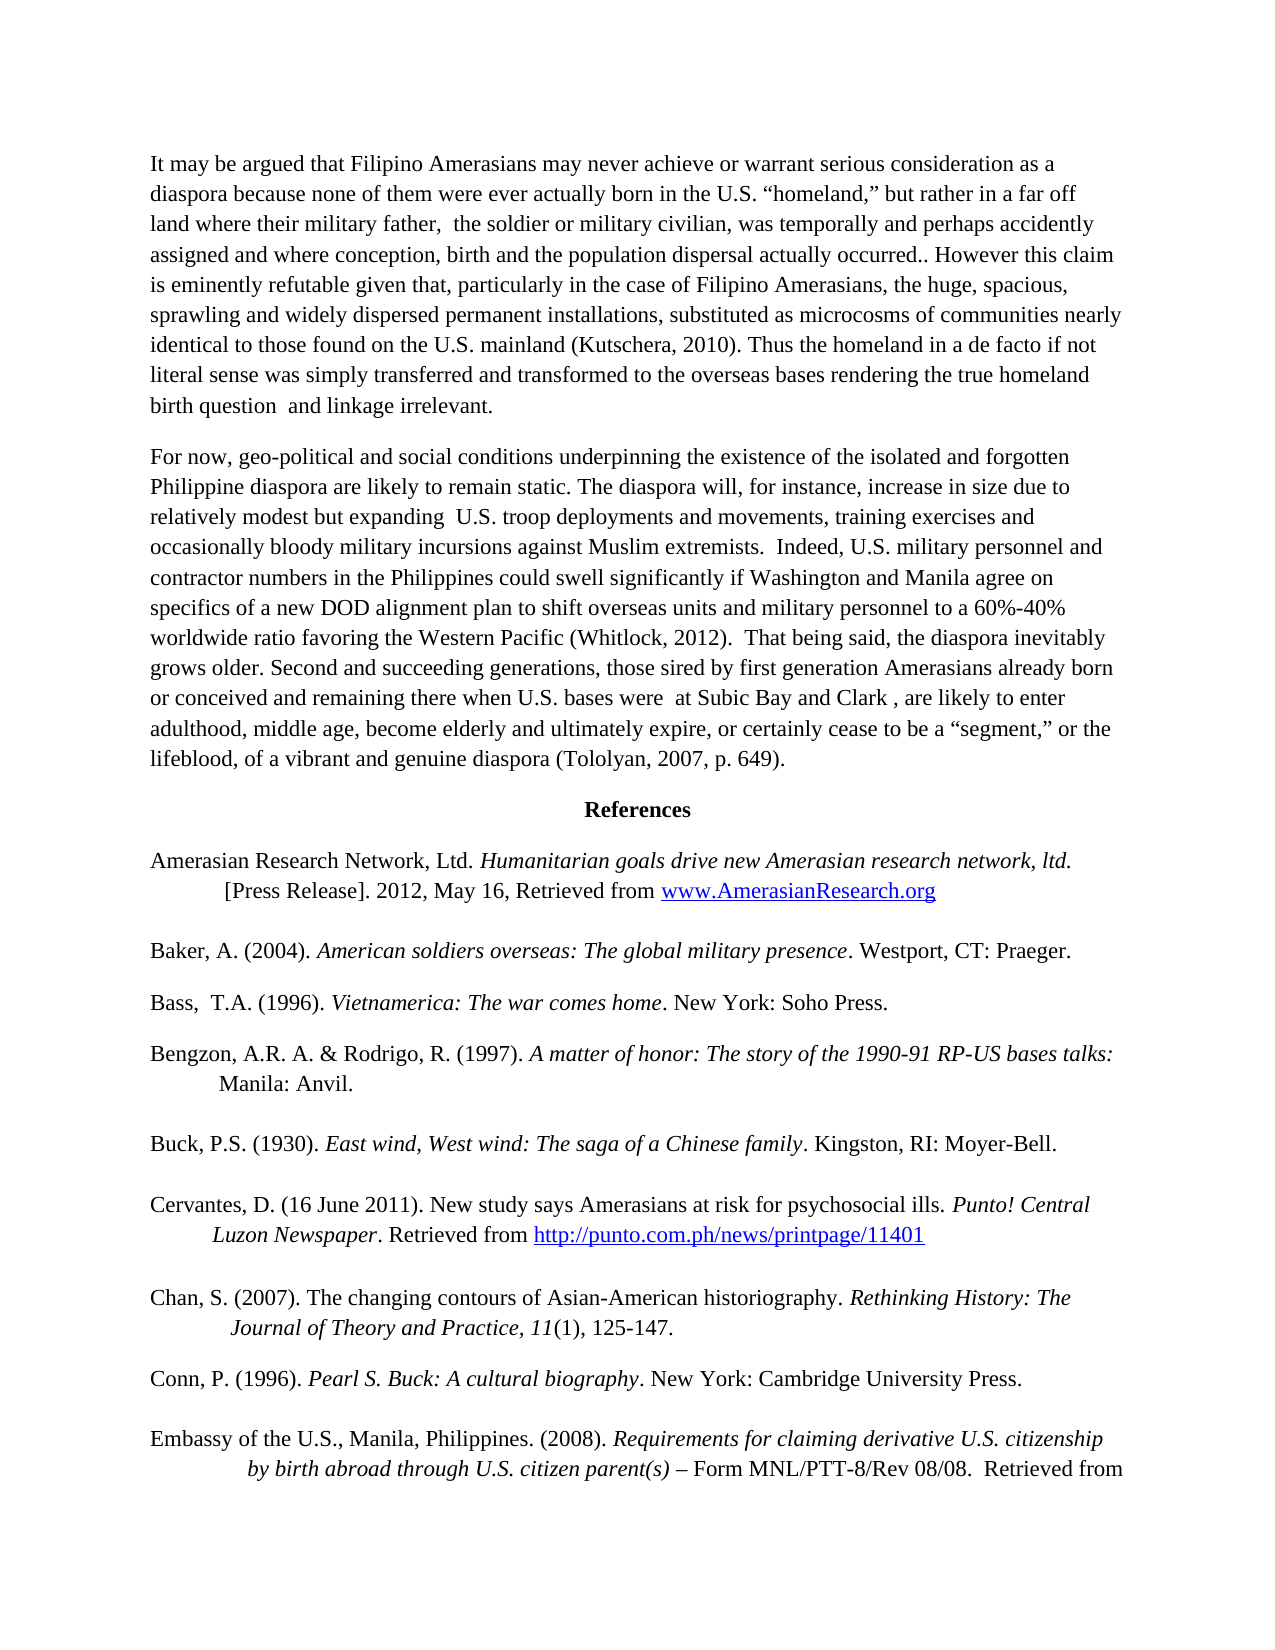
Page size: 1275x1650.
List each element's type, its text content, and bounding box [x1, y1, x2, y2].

text For now, geo-political and social conditions underpinning the existence of the isolated and forgotten Philippine diaspora are likely to remain static. The diaspora will, for instance, increase in size due to relatively modest but expanding U.S. troop deployments and movements, training exercises and occasionally bloody military incursions against Muslim extremists. Indeed, U.S. military personnel and contractor numbers in the Philippines could swell significantly if Washington and Manila agree on specifics of a new DOD alignment plan to shift overseas units and military personnel to a 60%-40% worldwide ratio favoring the Western Pacific (Whitlock, 2012). That being said, the diaspora inevitably grows older. Second and succeeding generations, those sired by first generation Amerasians already born or conceived and remaining there when U.S. bases were at Subic Bay and Clark , are likely to enter adulthood, middle age, become elderly and ultimately expire, or certainly cease to be a “segment,” or the lifeblood, of a vibrant and genuine diaspora (Tololyan, 2007, p. 649). [150, 443, 1125, 771]
text It may be argued that Filipino Amerasians may never achieve or warrant serious consideration as a diaspora because none of them were ever actually born in the U.S. “homeland,” but rather in a far off land where their military father, the soldier or military civilian, was temporally and perhaps accidently assigned and where conception, birth and the population dispersal actually occurred.. However this claim is eminently refutable given that, particularly in the case of Filipino Amerasians, the huge, spacious, sprawling and widely dispersed permanent installations, substituted as microcosms of communities nearly identical to those found on the U.S. mainland (Kutschera, 2010). Thus the homeland in a de facto if not literal sense was simply transferred and transformed to the overseas bases rendering the true homeland birth question and linkage irrelevant. [150, 150, 1125, 418]
text [Press Release]. 2012, May 16, Retrieved from www.AmerasianResearch.org [150, 877, 1125, 903]
text Bass, T.A. (1996). Vietnamerica: The war comes home. New York: Soho Press. [150, 988, 1125, 1015]
text Luzon Newspaper. Retrieved from http://punto.com.ph/news/printpage/11401 [150, 1221, 1125, 1247]
text Chan, S. (2007). The changing contours of Asian-American historiography. Rethinking History: The [150, 1283, 1125, 1310]
text Bengzon, A.R. A. & Rodrigo, R. (1997). A matter of honor: The story of the 1990-91 RP-US bases talks: [150, 1039, 1125, 1066]
text Embassy of the U.S., Manila, Philippines. (2008). Requirements for claiming derivative U.S. citizenship [150, 1425, 1125, 1452]
text by birth abroad through U.S. citizen parent(s) – Form MNL/PTT-8/Rev 08/08. Retrieved from [150, 1455, 1125, 1482]
text Baker, A. (2004). American soldiers overseas: The global military presence. Westport, CT: Praeger. [150, 937, 1125, 964]
text Buck, P.S. (1930). East wind, West wind: The saga of a Chinese family. Kingston, RI: Moyer-Bell. [150, 1130, 1125, 1157]
text Manila: Anvil. [150, 1070, 1125, 1096]
text Cervantes, D. (16 June 2011). New study says Amerasians at risk for psychosocial ills. Punto! Central [150, 1191, 1125, 1217]
text References [150, 796, 1125, 822]
text Conn, P. (1996). Pearl S. Buck: A cultural biography. New York: Cambridge University Press. [150, 1365, 1125, 1391]
text Journal of Theory and Practice, 11(1), 125-147. [150, 1314, 1125, 1340]
text Amerasian Research Network, Ltd. Humanitarian goals drive new Amerasian research network, ltd. [150, 847, 1125, 873]
